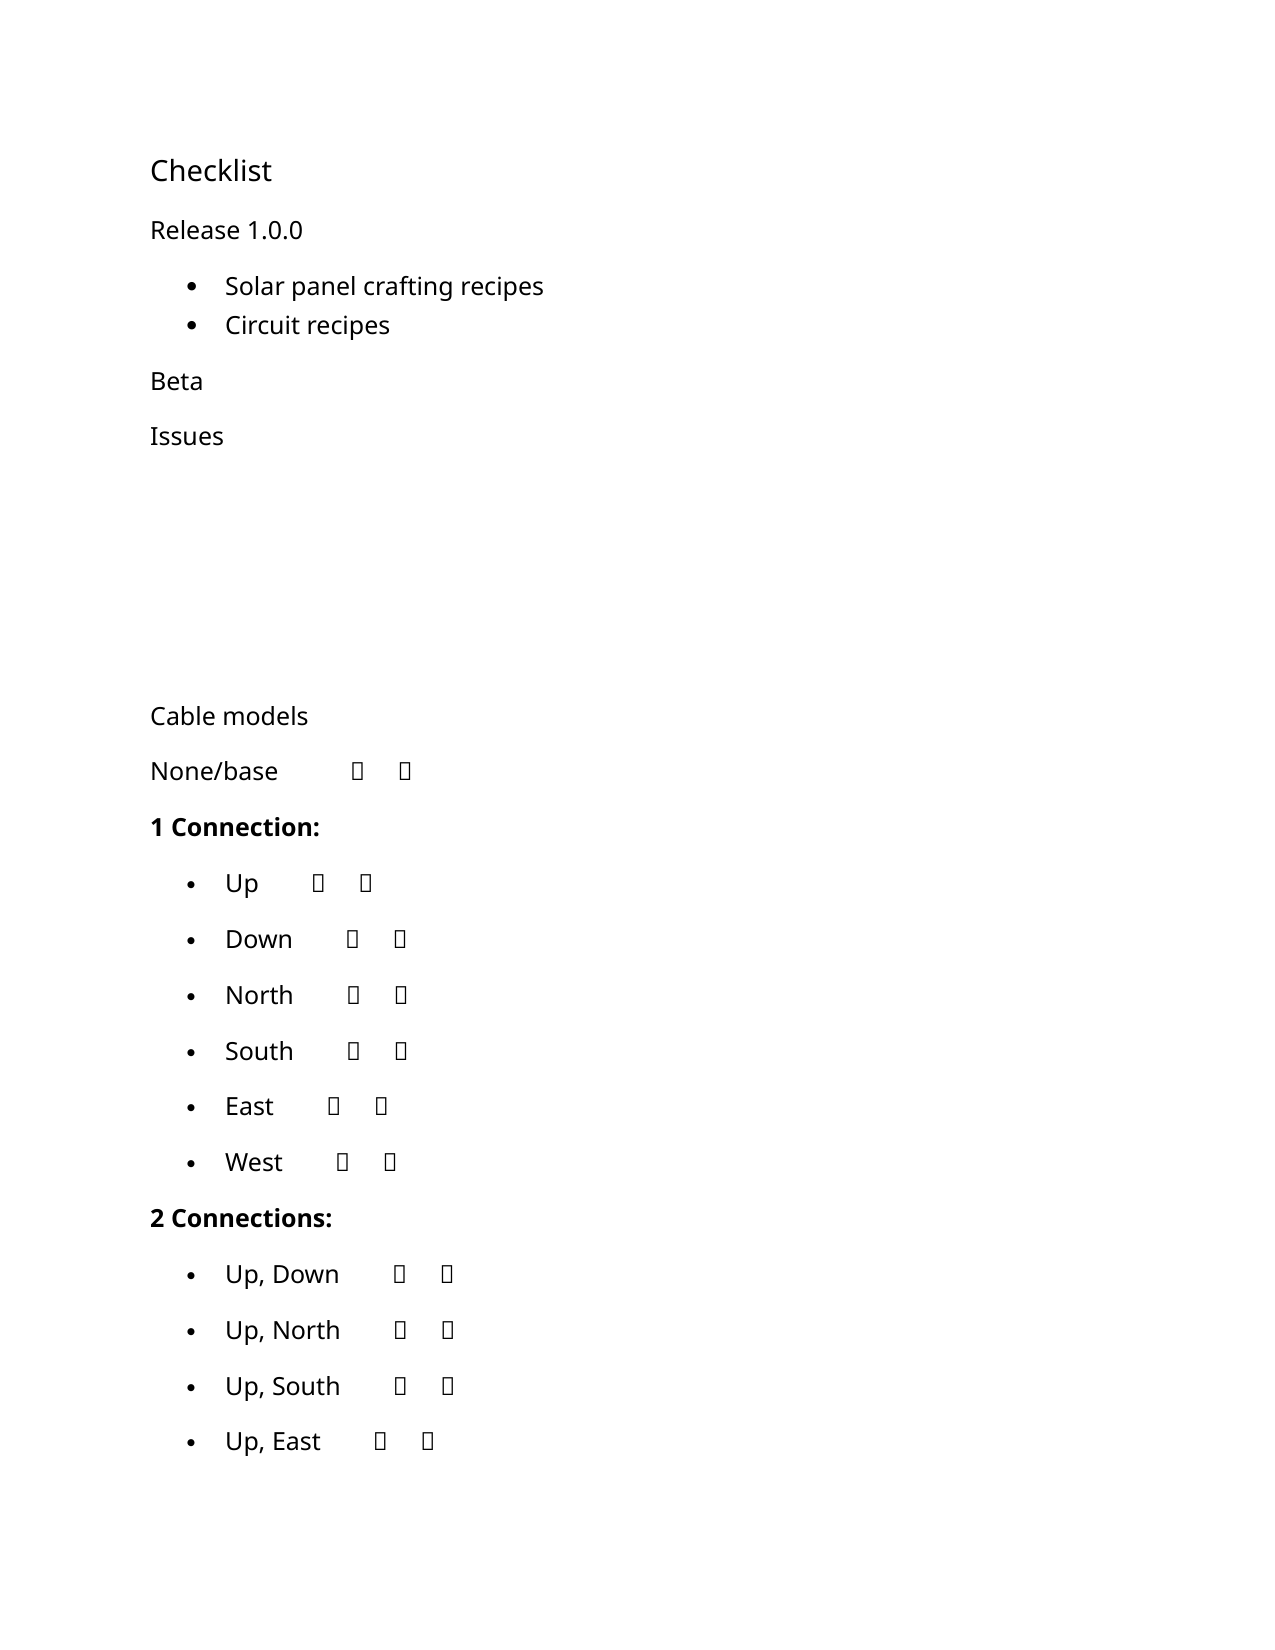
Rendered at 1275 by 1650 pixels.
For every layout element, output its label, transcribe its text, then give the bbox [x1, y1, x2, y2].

list Up, Down ✅ ✅ [187, 1256, 1125, 1291]
text Checklist [150, 150, 1125, 190]
list West ✅ ✅ [187, 1145, 1125, 1179]
list Up, South ✅ ✅ [187, 1368, 1125, 1402]
list North ✅ ✅ [187, 977, 1125, 1011]
list Down ✅ ✅ [187, 921, 1125, 956]
text Issues [150, 419, 1125, 453]
list South ✅ ✅ [187, 1033, 1125, 1067]
list Circuit recipes [187, 307, 1125, 341]
text Cable models [150, 698, 1125, 732]
text Release 1.0.0 [150, 212, 1125, 246]
list East ✅ ✅ [187, 1089, 1125, 1123]
list Up, North ✅ ✅ [187, 1312, 1125, 1346]
text 1 Connection: [150, 810, 1125, 844]
list Up ✅ ✅ [187, 866, 1125, 900]
text None/base ✅ ✅ [150, 754, 1125, 788]
list Solar panel crafting recipes [187, 268, 1125, 302]
text Beta [150, 363, 1125, 397]
text 2 Connections: [150, 1201, 1125, 1235]
list Up, East ✅ ✅ [187, 1424, 1125, 1458]
